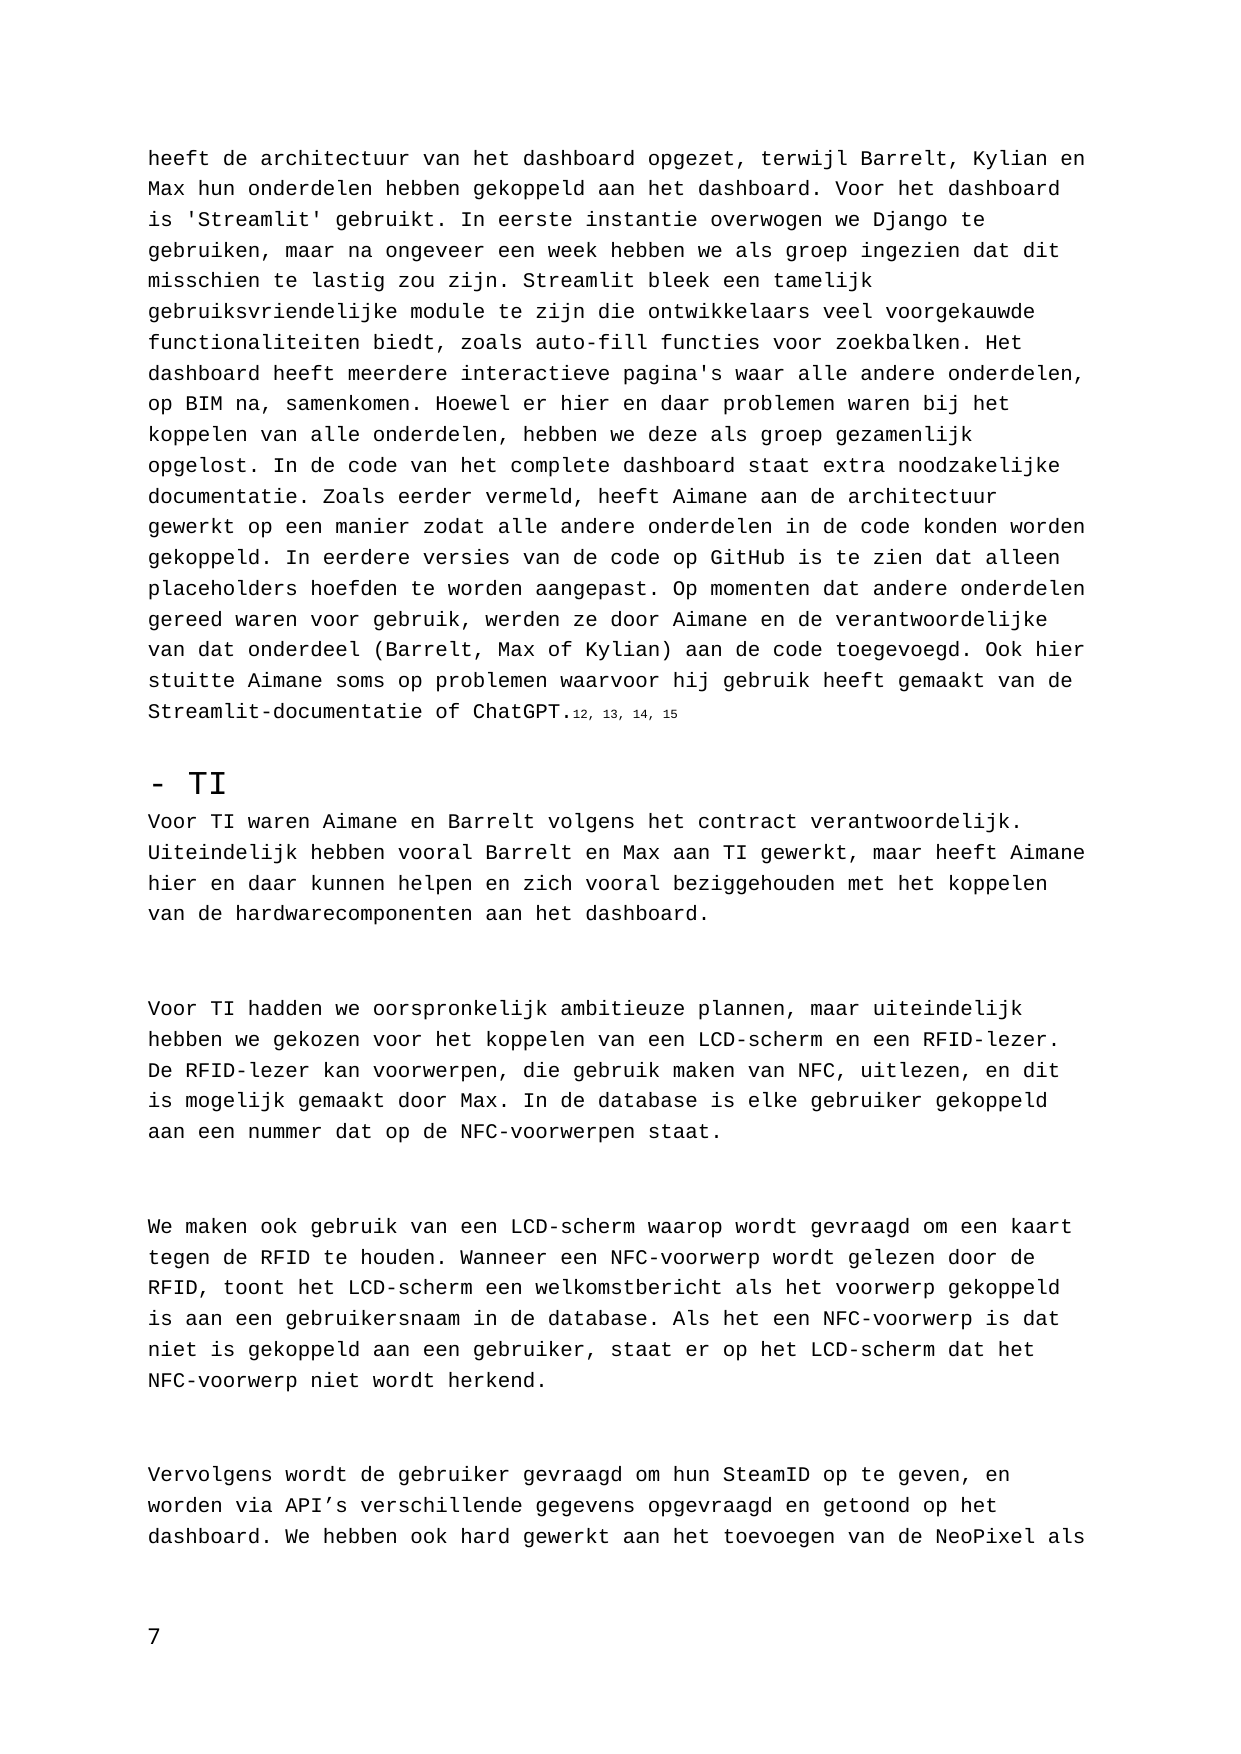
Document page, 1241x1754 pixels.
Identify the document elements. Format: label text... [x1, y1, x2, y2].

text We maken ook gebruik van een LCD-scherm waarop wordt gevraagd om een kaart tegen de RFID te houden. Wanneer een NFC-voorwerp wordt gelezen door de RFID, toont het LCD-scherm een welkomstbericht als het voorwerp gekoppeld is aan een gebruikersnaam in de database. Als het een NFC-voorwerp is dat niet is gekoppeld aan een gebruiker, staat er op het LCD-scherm dat het NFC-voorwerp niet wordt herkend. [148, 1216, 1093, 1393]
text Voor TI hadden we oorspronkelijk ambitieuze plannen, maar uiteindelijk hebben we gekozen voor het koppelen van een LCD-scherm en een RFID-lezer. De RFID-lezer kan voorwerpen, die gebruik maken van NFC, uitlezen, en dit is mogelijk gemaakt door Max. In de database is elke gebruiker gekoppeld aan een nummer dat op de NFC-voorwerpen staat. [148, 998, 1093, 1145]
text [148, 148, 1093, 927]
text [148, 1464, 1093, 1549]
